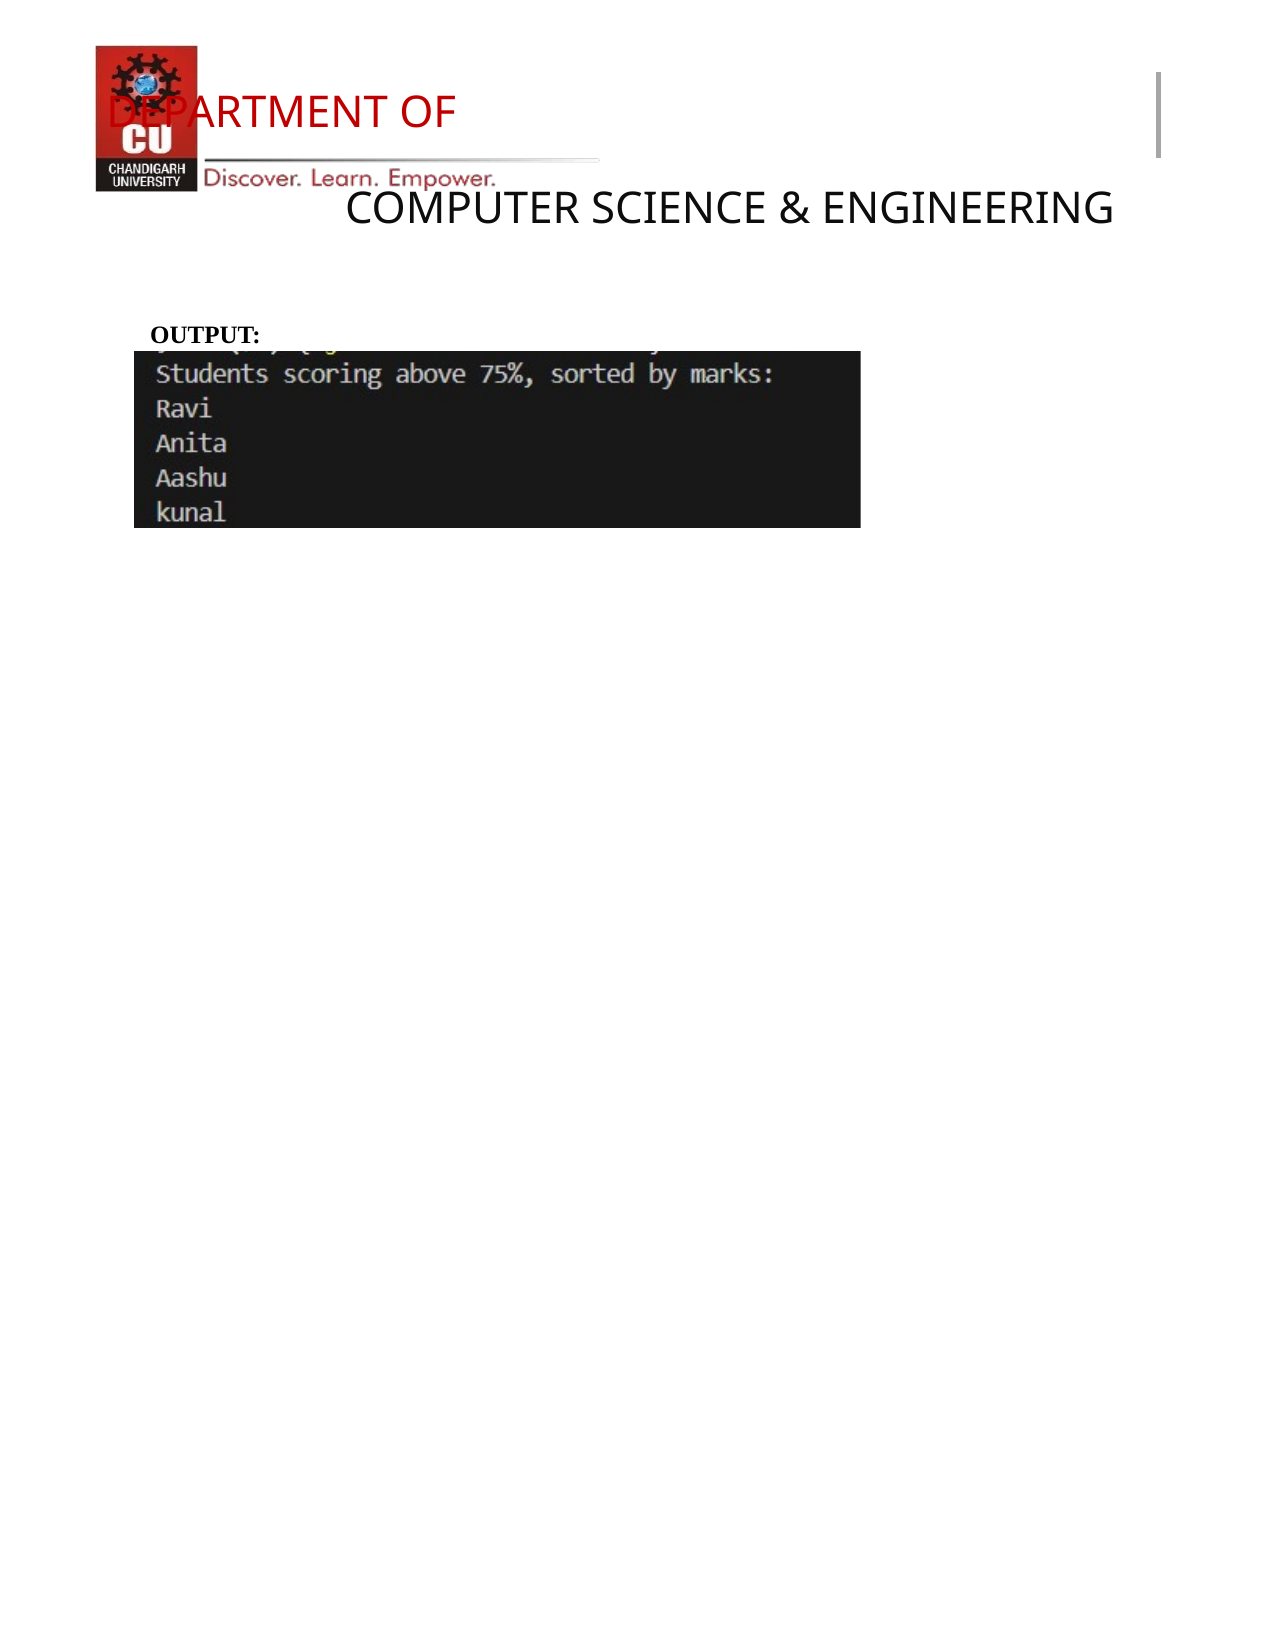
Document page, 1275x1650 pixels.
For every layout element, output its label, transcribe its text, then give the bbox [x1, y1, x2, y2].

picture [134, 351, 861, 528]
subtitle COMPUTER SCIENCE & ENGINEERING [203, 177, 1168, 236]
text OUTPUT: [150, 320, 1168, 349]
picture [95, 45, 637, 192]
